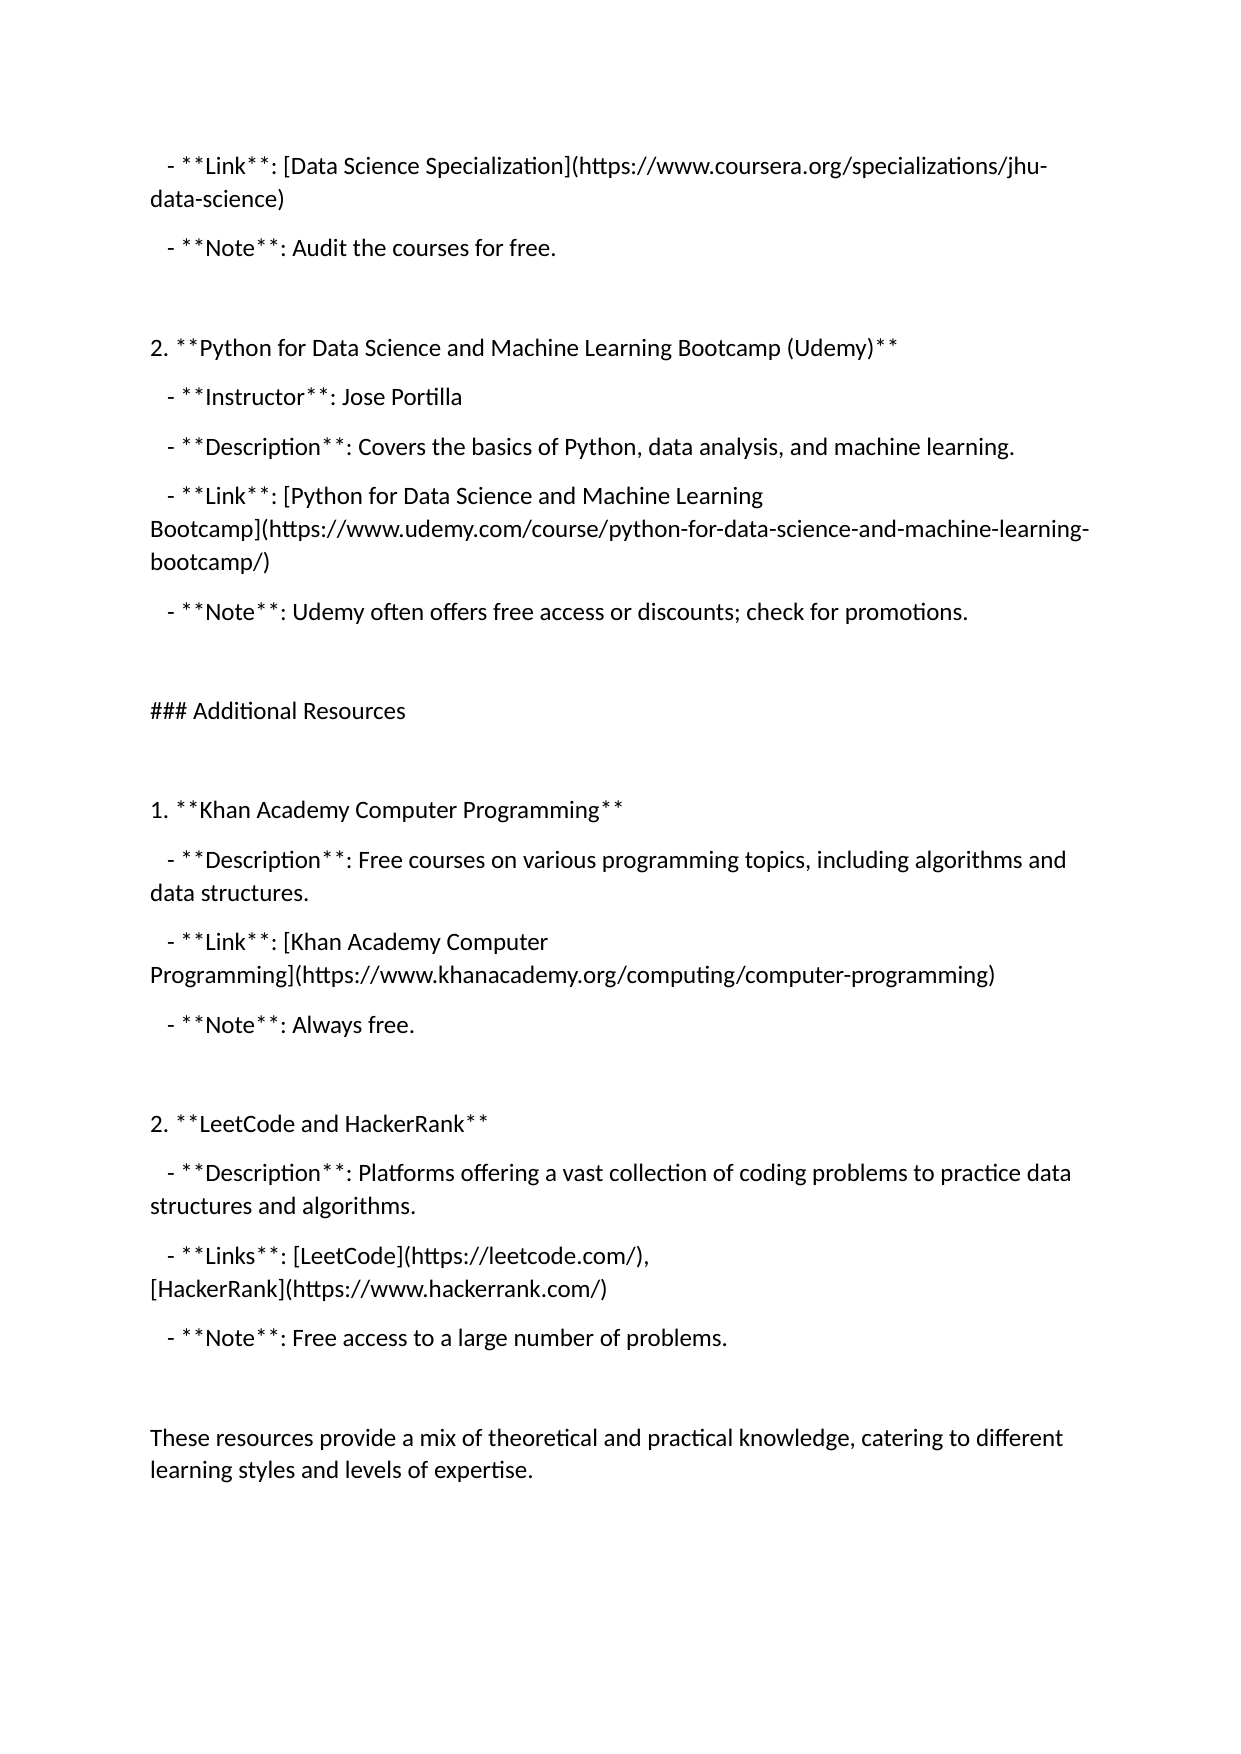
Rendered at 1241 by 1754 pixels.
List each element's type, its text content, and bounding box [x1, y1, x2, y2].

text 2. **Python for Data Science and Machine Learning Bootcamp (Udemy)** [150, 332, 1090, 362]
text - **Link**: [Khan Academy Computer Programming](https://www.khanacademy.org/computing/computer-programming) [150, 926, 1090, 990]
text - **Link**: [Python for Data Science and Machine Learning Bootcamp](https://www.udemy.com/course/python-for-data-science-and-machine-learning-bootcamp/) [150, 480, 1090, 577]
text - **Note**: Always free. [150, 1009, 1090, 1039]
text - **Note**: Audit the courses for free. [150, 232, 1090, 263]
text - **Note**: Free access to a large number of problems. [150, 1322, 1090, 1353]
text - **Description**: Covers the basics of Python, data analysis, and machine learning. [150, 431, 1090, 461]
text - **Link**: [Data Science Specialization](https://www.coursera.org/specializations/jhu-data-science) [150, 150, 1090, 213]
text 2. **LeetCode and HackerRank** [150, 1108, 1090, 1138]
text - **Note**: Udemy often offers free access or discounts; check for promotions. [150, 596, 1090, 626]
text ### Additional Resources [150, 695, 1090, 726]
text - **Instructor**: Jose Portilla [150, 381, 1090, 412]
text 1. **Khan Academy Computer Programming** [150, 794, 1090, 825]
text - **Description**: Free courses on various programming topics, including algorithms and data structures. [150, 844, 1090, 907]
text - **Description**: Platforms offering a vast collection of coding problems to practice data structures and algorithms. [150, 1157, 1090, 1221]
text These resources provide a mix of theoretical and practical knowledge, catering to different learning styles and levels of expertise. [150, 1422, 1090, 1485]
text - **Links**: [LeetCode](https://leetcode.com/), [HackerRank](https://www.hackerrank.com/) [150, 1240, 1090, 1303]
